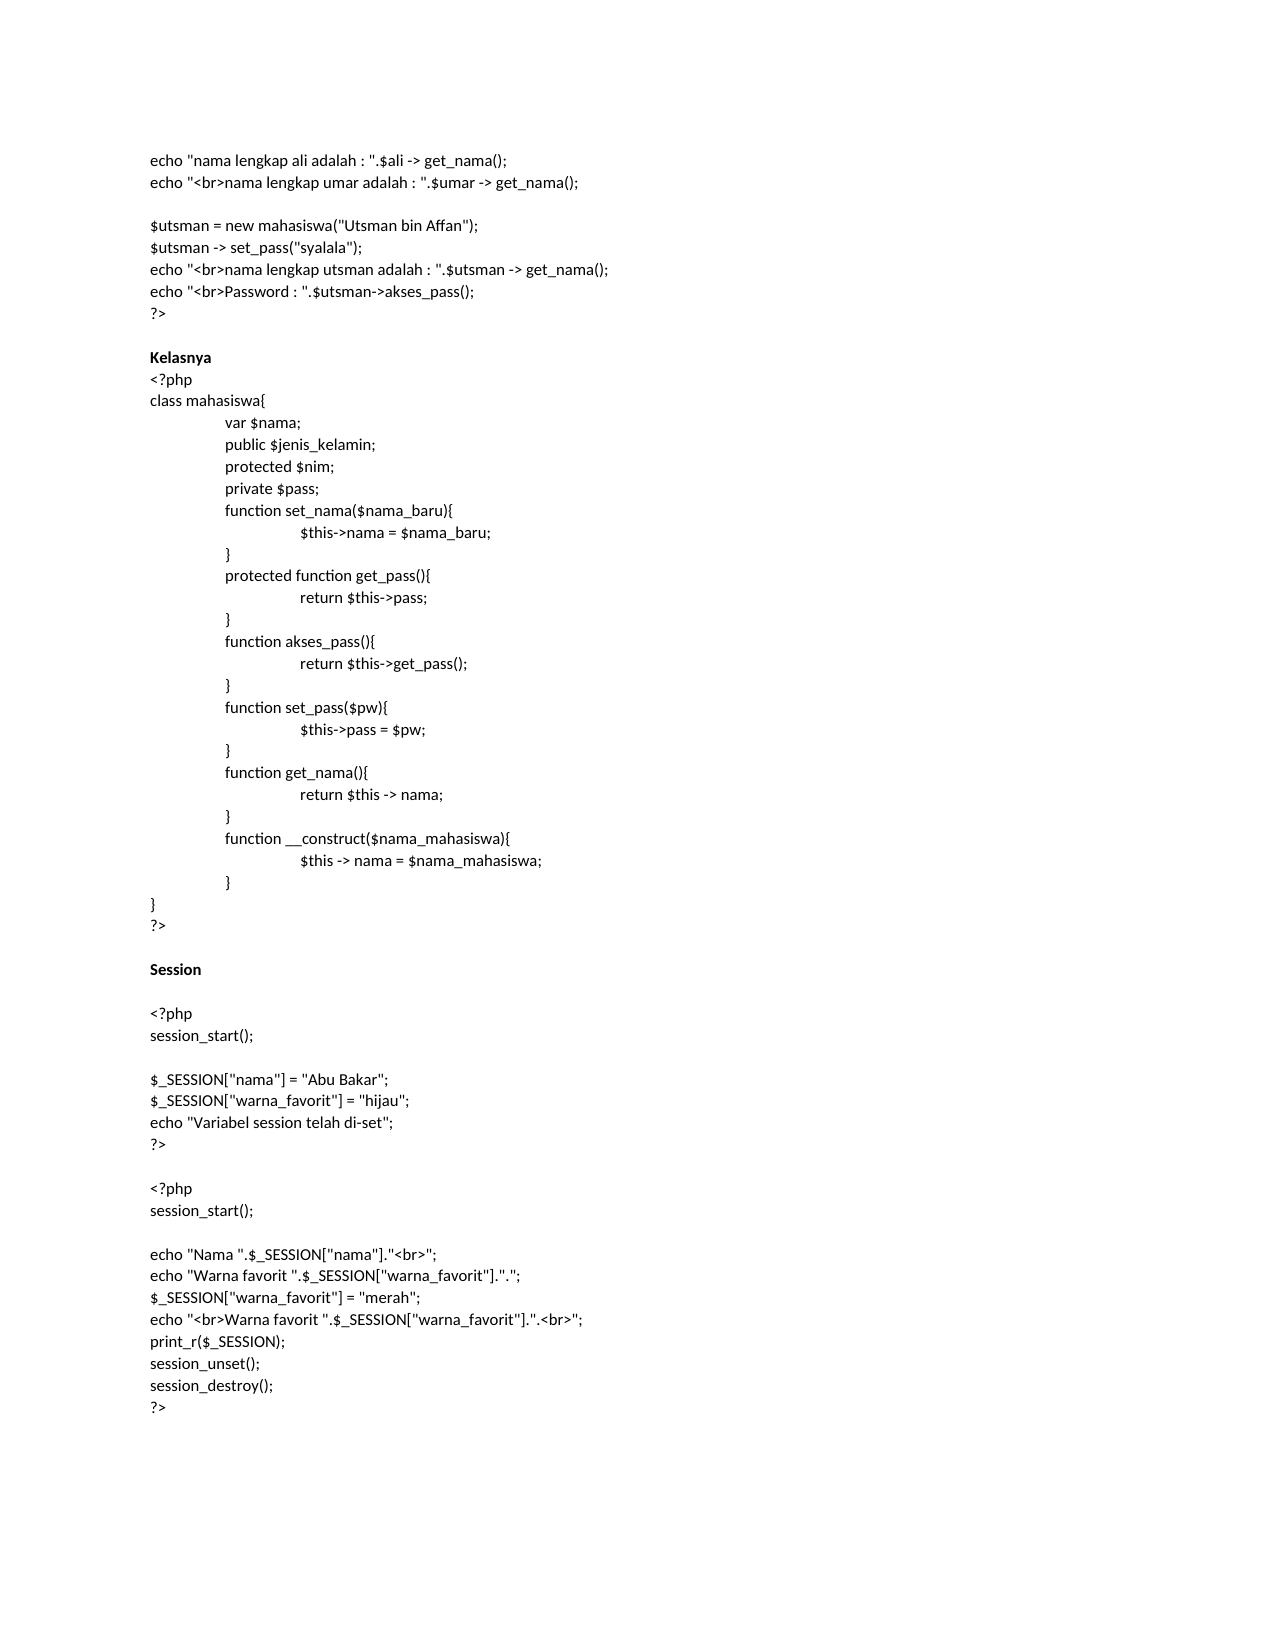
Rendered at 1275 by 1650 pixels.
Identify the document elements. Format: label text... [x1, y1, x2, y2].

text return $this->pass; [150, 587, 1125, 608]
text return $this->get_pass(); [150, 653, 1125, 673]
text echo "<br>nama lengkap umar adalah : ".$umar -> get_nama(); [150, 172, 1125, 192]
text echo "Warna favorit ".$_SESSION["warna_favorit"]."."; [150, 1266, 1125, 1286]
text $utsman = new mahasiswa("Utsman bin Affan"); [150, 216, 1125, 236]
text } [150, 894, 1125, 914]
text <?php [150, 1003, 1125, 1023]
text <?php [150, 369, 1125, 389]
text session_destroy(); [150, 1375, 1125, 1395]
text return $this -> nama; [150, 784, 1125, 805]
text function set_pass($pw){ [150, 697, 1125, 717]
text $_SESSION["warna_favorit"] = "hijau"; [150, 1091, 1125, 1111]
text print_r($_SESSION); [150, 1331, 1125, 1352]
text function set_nama($nama_baru){ [150, 500, 1125, 520]
text echo "<br>nama lengkap utsman adalah : ".$utsman -> get_nama(); [150, 259, 1125, 280]
text } [150, 741, 1125, 761]
text echo "<br>Warna favorit ".$_SESSION["warna_favorit"].".<br>"; [150, 1309, 1125, 1330]
text <?php [150, 1178, 1125, 1198]
text } [150, 872, 1125, 892]
text echo "Nama ".$_SESSION["nama"]."<br>"; [150, 1244, 1125, 1264]
text echo "nama lengkap ali adalah : ".$ali -> get_nama(); [150, 150, 1125, 170]
text $_SESSION["nama"] = "Abu Bakar"; [150, 1069, 1125, 1089]
text public $jenis_kelamin; [150, 434, 1125, 455]
text protected $nim; [150, 456, 1125, 477]
text } [150, 609, 1125, 630]
text session_start(); [150, 1200, 1125, 1220]
text Kelasnya [150, 347, 1125, 367]
text $_SESSION["warna_favorit"] = "merah"; [150, 1287, 1125, 1308]
text ?> [150, 1134, 1125, 1155]
text private $pass; [150, 478, 1125, 498]
text $this->nama = $nama_baru; [150, 522, 1125, 542]
text function get_nama(){ [150, 762, 1125, 783]
text ?> [150, 1397, 1125, 1417]
text function akses_pass(){ [150, 631, 1125, 652]
text protected function get_pass(){ [150, 566, 1125, 586]
text var $nama; [150, 412, 1125, 433]
text ?> [150, 303, 1125, 323]
text $this -> nama = $nama_mahasiswa; [150, 850, 1125, 870]
text } [150, 806, 1125, 827]
text function __construct($nama_mahasiswa){ [150, 828, 1125, 848]
text ?> [150, 916, 1125, 936]
text } [150, 675, 1125, 695]
text $this->pass = $pw; [150, 719, 1125, 739]
text echo "<br>Password : ".$utsman->akses_pass(); [150, 281, 1125, 302]
text session_start(); [150, 1025, 1125, 1045]
text session_unset(); [150, 1353, 1125, 1373]
text echo "Variabel session telah di-set"; [150, 1112, 1125, 1133]
text Session [150, 959, 1125, 980]
text class mahasiswa{ [150, 391, 1125, 411]
text $utsman -> set_pass("syalala"); [150, 237, 1125, 258]
text } [150, 544, 1125, 564]
